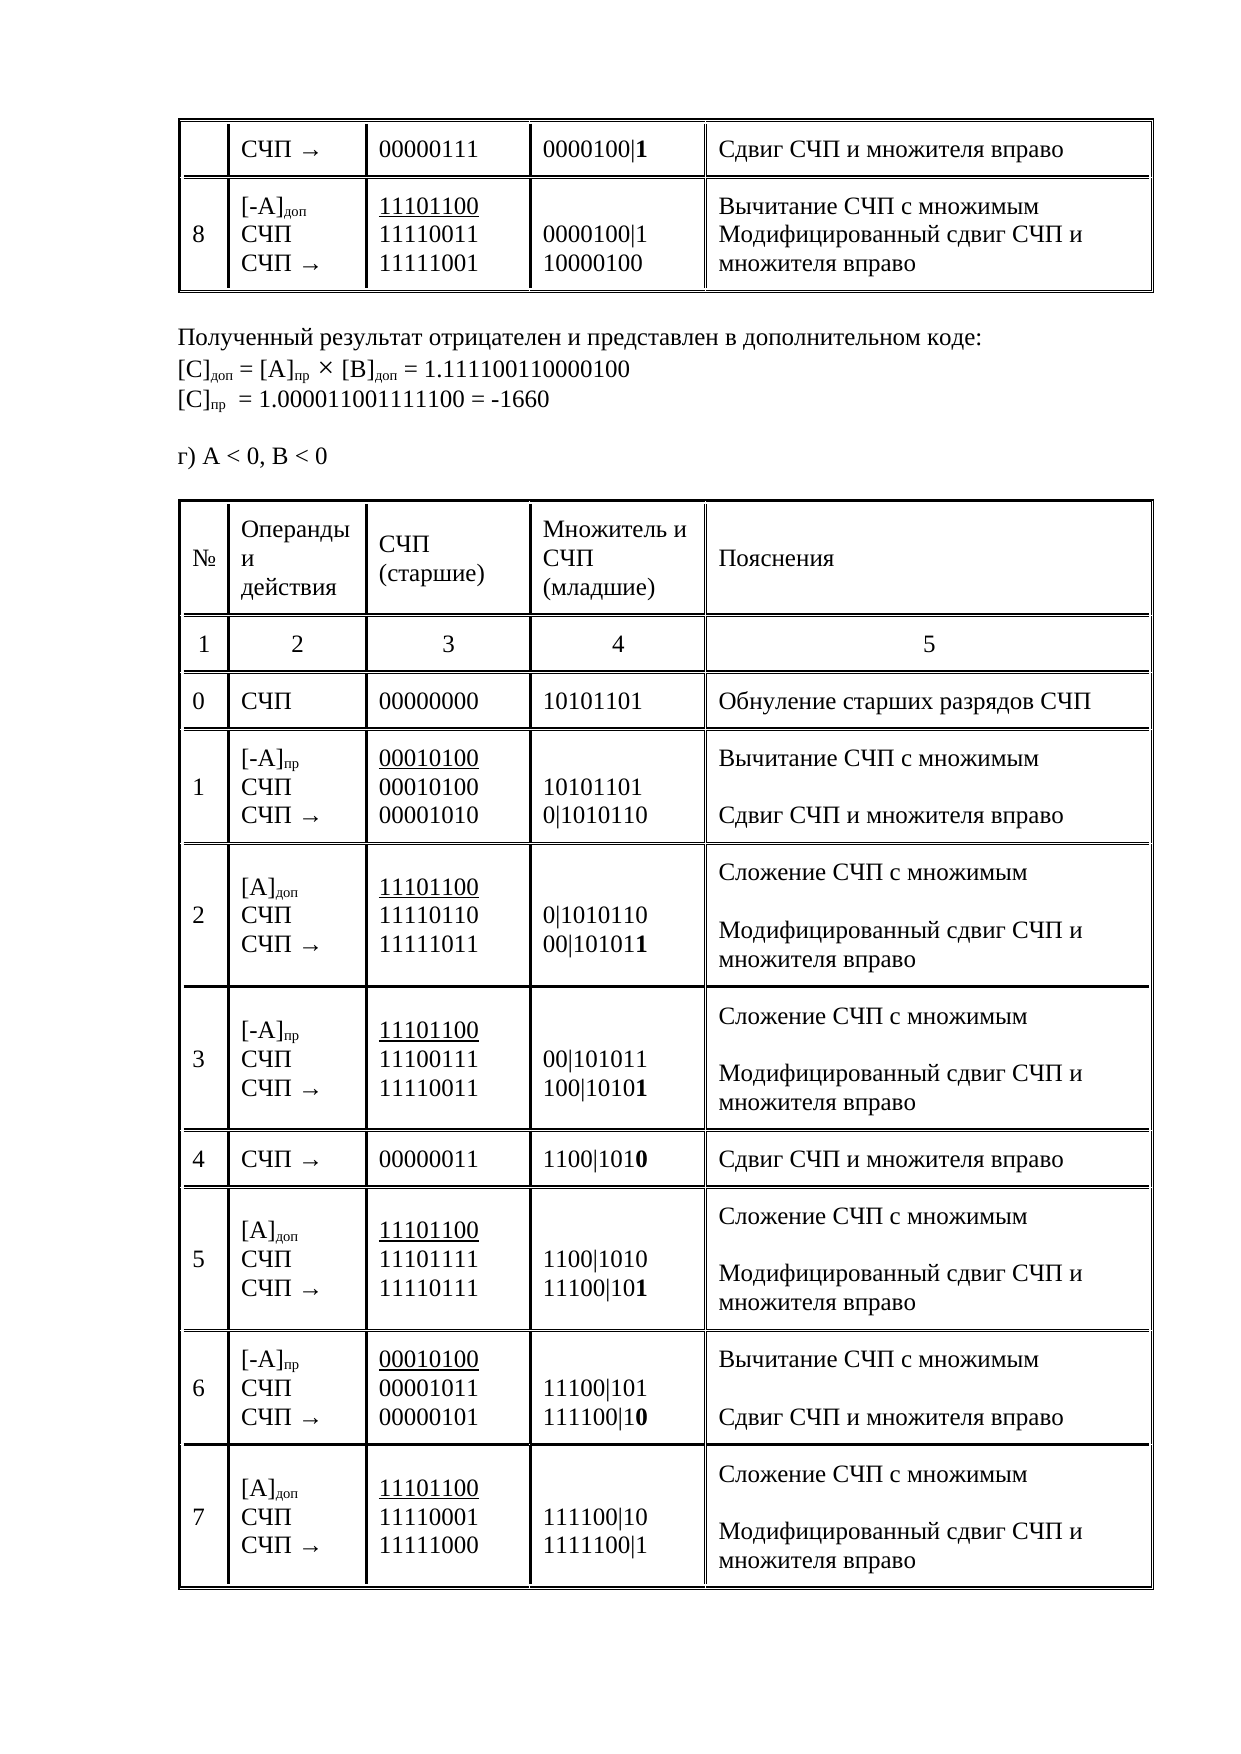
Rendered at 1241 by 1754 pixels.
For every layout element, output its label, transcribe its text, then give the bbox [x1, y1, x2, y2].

text [C]пр = 1.000011001111100 = -1660 [177, 384, 1152, 413]
table_cell Сложение СЧП с множимым Модифицированный сдвиг СЧП и множителя вправо [706, 1443, 1152, 1586]
table_cell Сложение СЧП с множимым Модифицированный сдвиг СЧП и множителя вправо [706, 842, 1152, 985]
table_cell 00|101011 100|10101 [532, 988, 704, 1128]
table_cell 00000011 [368, 1132, 529, 1185]
table_cell 1 [181, 727, 227, 842]
table_cell [-A]пр СЧП СЧП → [230, 1332, 365, 1443]
table_cell 000100|10 0000100|1 [530, 122, 706, 175]
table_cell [707, 1329, 1151, 1443]
table_cell [A]доп СЧП СЧП → [228, 1446, 366, 1586]
table_cell Обнуление старших разрядов СЧП [707, 670, 1151, 727]
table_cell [366, 120, 530, 175]
table_cell 11101100 11100111 11110011 [368, 988, 529, 1128]
table_cell 1 [181, 613, 227, 670]
text г) A < 0, B < 0 [177, 441, 1152, 470]
table_cell 00000000 [368, 674, 529, 727]
table_cell 8 [181, 175, 228, 289]
table_cell 5 [181, 1185, 227, 1328]
table_cell 10101101 [532, 674, 704, 727]
table_cell 00010100 00010100 00001010 [368, 731, 529, 842]
table_cell 3 [181, 985, 227, 1128]
table_cell 11100|101 111100|10 [532, 1332, 704, 1443]
table_header Операнды и действия [228, 502, 366, 613]
table_cell Сложение СЧП с множимым Модифицированный сдвиг СЧП и множителя вправо [707, 1185, 1151, 1328]
table_cell 1100|1010 11100|101 [532, 1189, 704, 1328]
table_cell 4 [181, 1128, 227, 1185]
table_cell 4 [532, 617, 704, 670]
table_cell 6 [181, 1329, 227, 1443]
table_cell 11101100 11110001 11111000 [366, 1446, 530, 1586]
table_cell [-A]доп СЧП СЧП → [228, 179, 366, 289]
table_cell [A]доп СЧП СЧП → [230, 845, 365, 985]
table_header Пояснения [706, 502, 1151, 613]
table_cell 3 [368, 617, 529, 670]
table_cell 11101100 11110011 11111001 [366, 179, 530, 289]
table_cell 11101100 11101111 11110111 [368, 1189, 529, 1328]
table_header Множитель и СЧП (младшие) [530, 502, 706, 613]
table_cell 00010100 00001011 00000101 [368, 1332, 529, 1443]
table_cell [-A]пр СЧП СЧП → [230, 988, 365, 1128]
table_cell 111100|10 1111100|1 [530, 1446, 706, 1586]
table_cell 5 [707, 613, 1151, 670]
table_cell 1100|1010 [532, 1132, 704, 1185]
table_cell 2 [180, 842, 228, 985]
table_cell [-A]пр СЧП СЧП → [230, 731, 365, 842]
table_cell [706, 175, 1151, 289]
table_cell 0000100|1 10000100 [530, 179, 706, 289]
table_cell [A]пр СЧП СЧП → [228, 122, 366, 175]
table_header № [181, 502, 228, 613]
table_header СЧП (старшие) [366, 501, 530, 613]
table_cell СЧП → [230, 1132, 365, 1185]
table_cell Сложение СЧП с множимым Модифицированный сдвиг СЧП и множителя вправо [707, 985, 1151, 1128]
table_cell 2 [230, 617, 365, 670]
table_cell 11101100 11110110 11111011 [368, 845, 529, 985]
table_cell Вычитание СЧП с множимым Сдвиг СЧП и множителя вправо [707, 727, 1151, 842]
table_cell 7 [181, 122, 228, 175]
table_cell Сдвиг СЧП и множителя вправо [707, 1128, 1151, 1185]
table_cell 0|1010110 00|101011 [532, 845, 704, 985]
table_cell 10101101 0|1010110 [532, 731, 704, 842]
table_cell 7 [180, 1443, 228, 1586]
text Полученный результат отрицателен и представлен в дополнительном коде: [C]доп = [A]пр × [B]доп = 1.111100110000100 [177, 293, 1152, 384]
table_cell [706, 122, 1151, 175]
table_cell [A]доп СЧП СЧП → [230, 1189, 365, 1328]
table_cell 0 [181, 670, 227, 727]
table_cell СЧП [230, 674, 365, 727]
